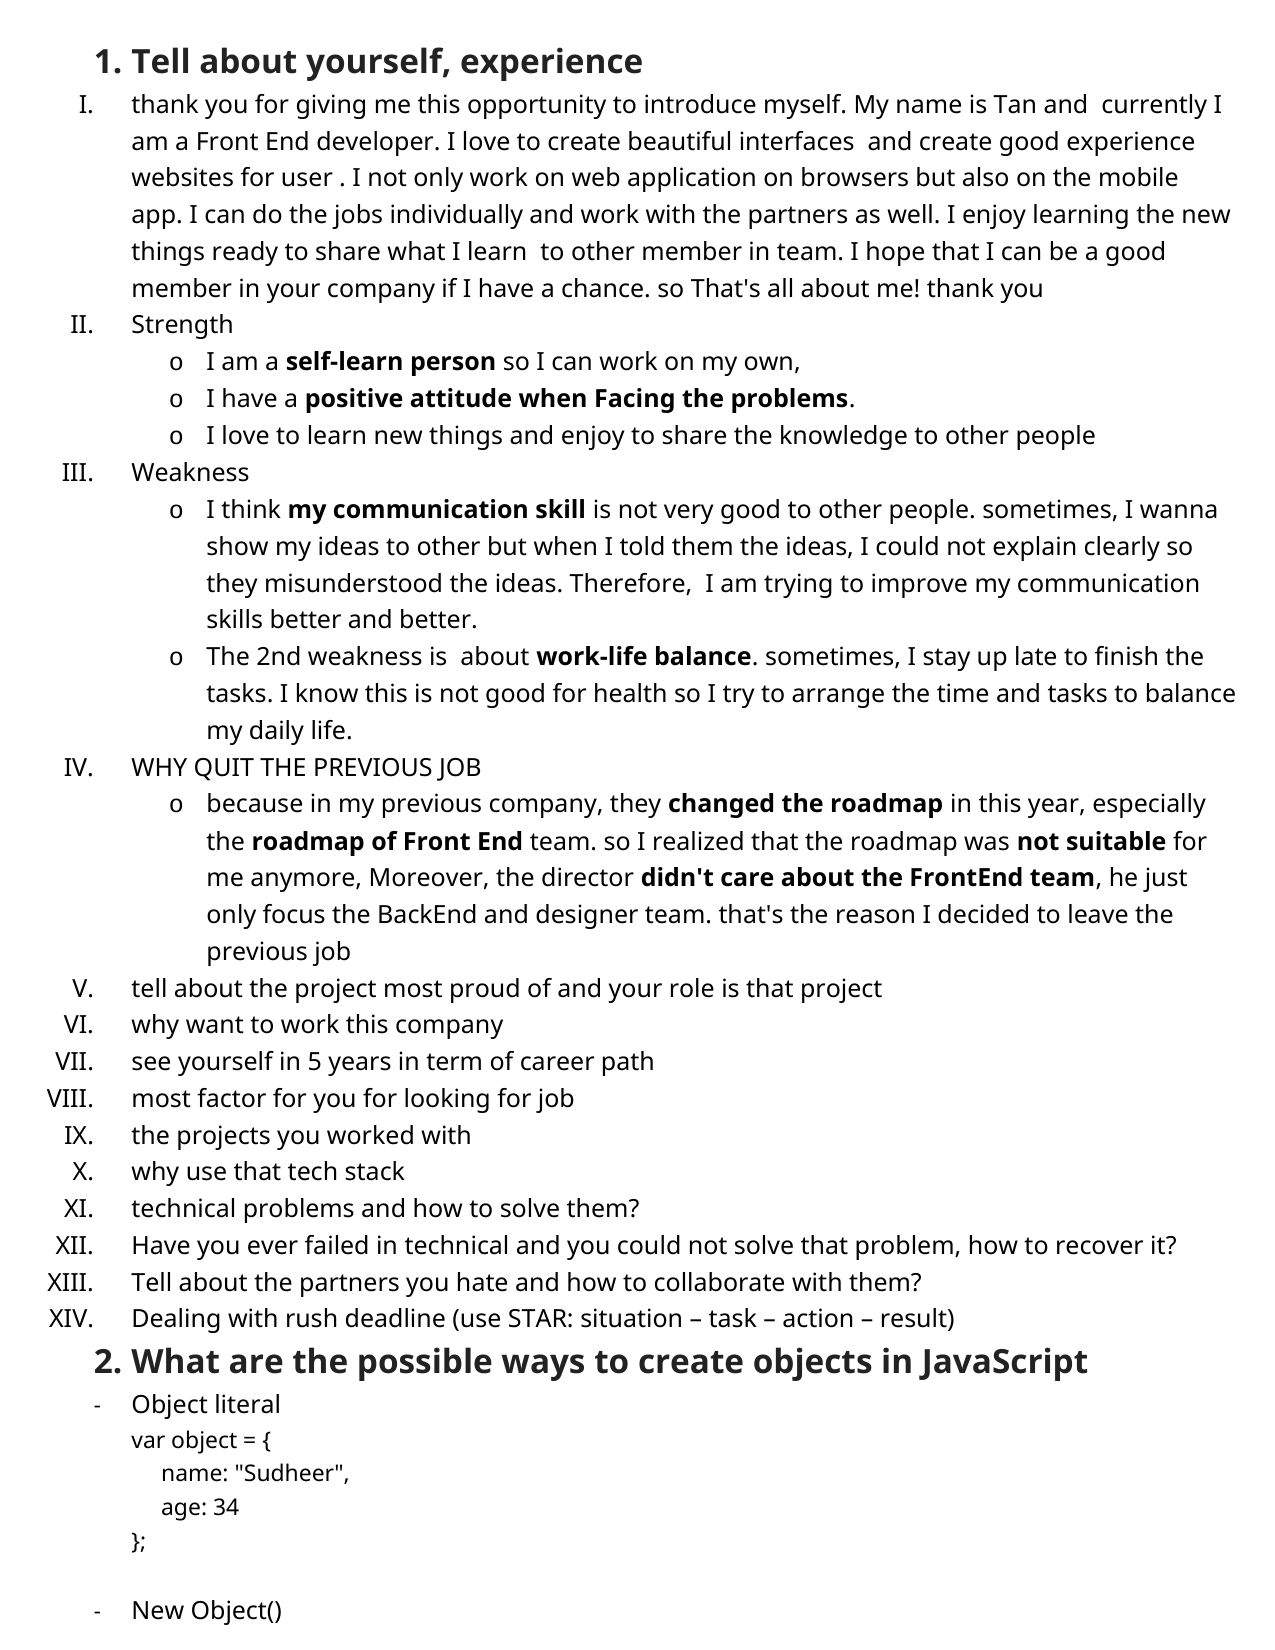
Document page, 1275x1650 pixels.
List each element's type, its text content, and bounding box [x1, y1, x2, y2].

list WHY QUIT THE PREVIOUS JOB [94, 749, 1237, 783]
list The 2nd weakness is about work-life balance. sometimes, I stay up late to finish the tasks. I know this is not good for health so I try to arrange the time and tasks to balance my daily life. [169, 639, 1237, 747]
list I have a positive attitude when Facing the problems. [169, 381, 1237, 415]
list why use that tech stack [94, 1154, 1237, 1188]
list New Object() [94, 1592, 1237, 1626]
list Strength [94, 307, 1237, 341]
list Have you ever failed in technical and you could not solve that problem, how to recover it? [94, 1228, 1237, 1262]
list Object literal [94, 1387, 1237, 1421]
list tell about the project most proud of and your role is that project [94, 970, 1237, 1004]
list Tell about the partners you hate and how to collaborate with them? [94, 1264, 1237, 1298]
list Weakness [94, 455, 1237, 489]
list why want to work this company [94, 1007, 1237, 1041]
list thank you for giving me this opportunity to introduce myself. My name is Tan and currently I am a Front End developer. I love to create beautiful interfaces and create good experience websites for user . I not only work on web application on browsers but also on the mobile app. I can do the jobs individually and work with the partners as well. I enjoy learning the new things ready to share what I learn to other member in team. I hope that I can be a good member in your company if I have a chance. so That's all about me! thank you [94, 86, 1237, 304]
list see yourself in 5 years in term of career path [94, 1044, 1237, 1078]
list }; [131, 1525, 1237, 1556]
list What are the possible ways to create objects in JavaScript [94, 1338, 1237, 1383]
list because in my previous company, they changed the roadmap in this year, especially the roadmap of Front End team. so I realized that the roadmap was not suitable for me anymore, Moreover, the director didn't care about the FrontEnd team, he just only focus the BackEnd and designer team. that's the reason I decided to leave the previous job [169, 786, 1237, 967]
list the projects you worked with [94, 1117, 1237, 1151]
list I am a self-learn person so I can work on my own, [169, 344, 1237, 378]
list technical problems and how to solve them? [94, 1191, 1237, 1225]
list var object = { [131, 1424, 1237, 1455]
list I love to learn new things and enjoy to share the knowledge to other people [169, 418, 1237, 452]
list most factor for you for looking for job [94, 1081, 1237, 1114]
list Tell about yourself, experience [94, 37, 1237, 83]
list I think my communication skill is not very good to other people. sometimes, I wanna show my ideas to other but when I told them the ideas, I could not explain clearly so they misunderstood the ideas. Therefore, I am trying to improve my communication skills better and better. [169, 492, 1237, 636]
list age: 34 [131, 1491, 1237, 1522]
list Dealing with rush deadline (use STAR: situation – task – action – result) [94, 1301, 1237, 1335]
list name: "Sudheer", [131, 1457, 1237, 1489]
